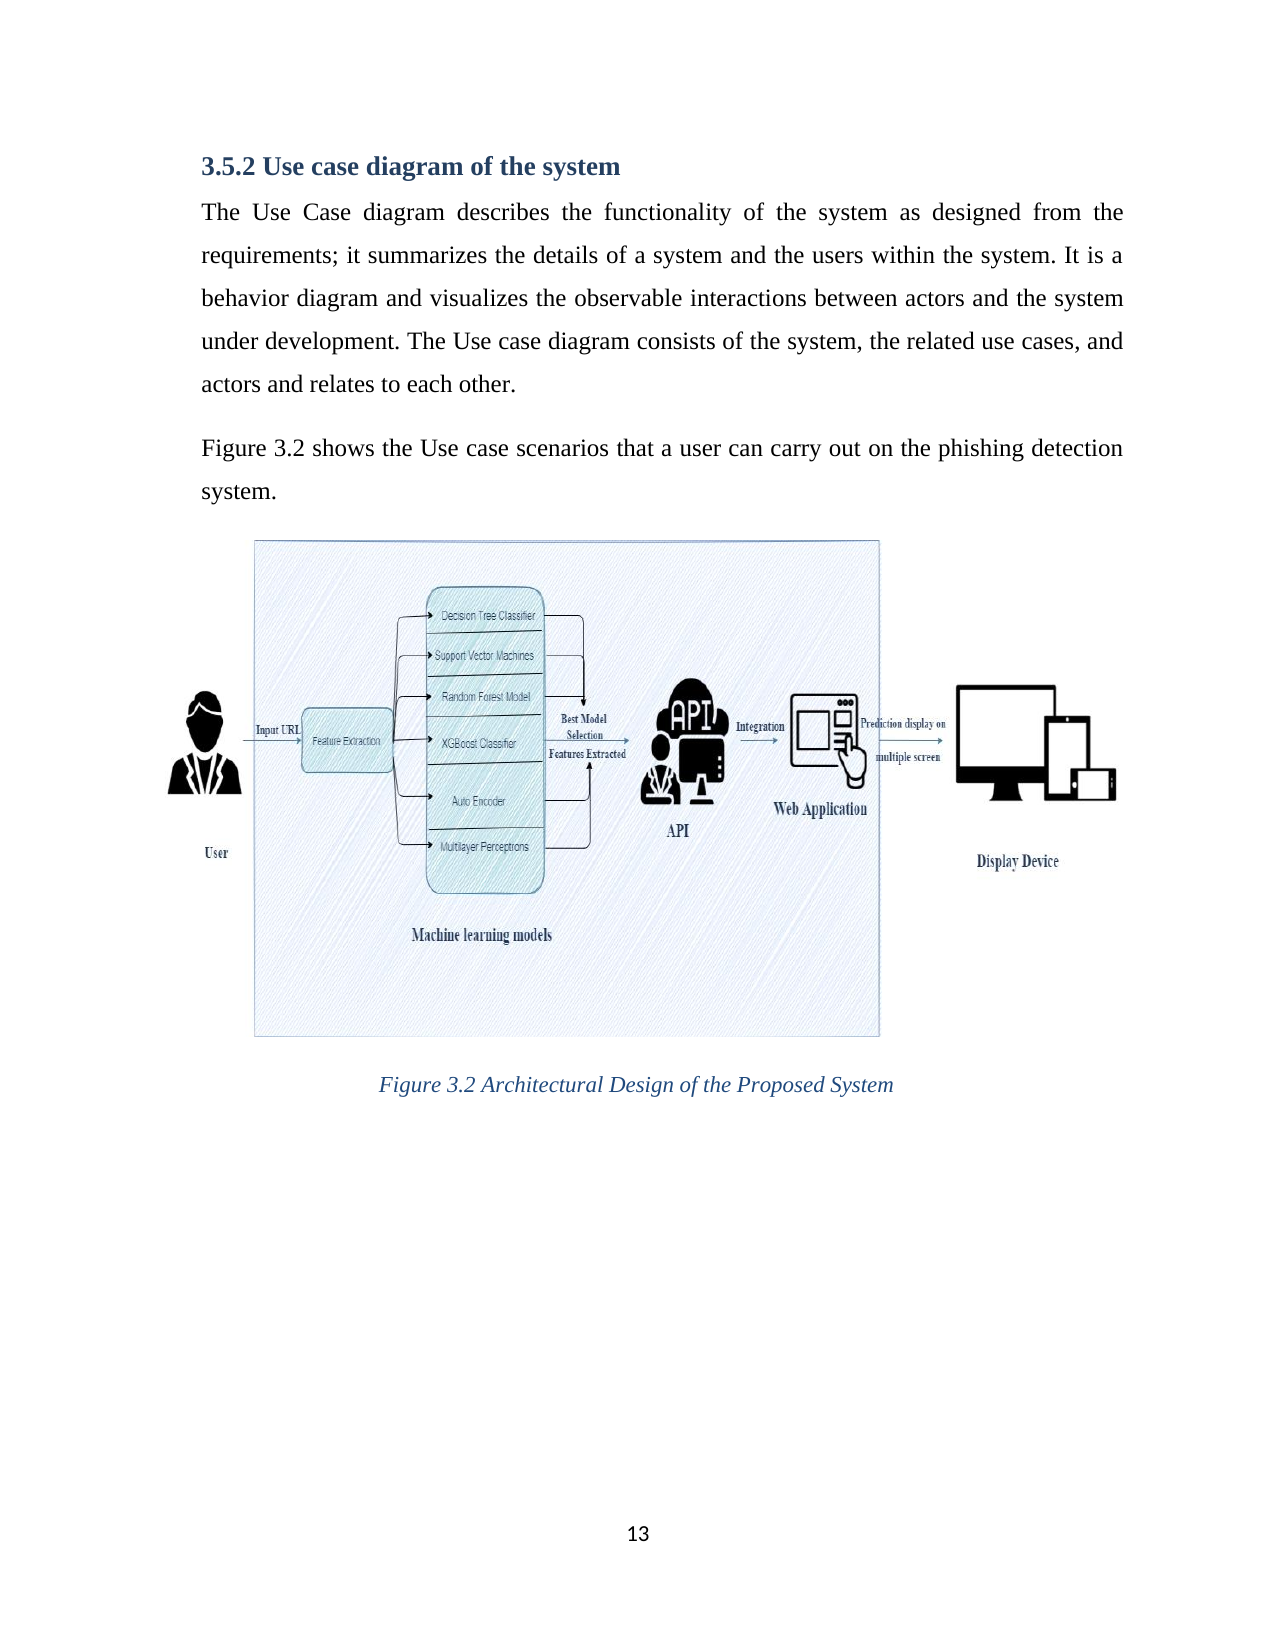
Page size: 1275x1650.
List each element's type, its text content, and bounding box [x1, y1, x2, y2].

text The Use Case diagram describes the functionality of the system as designed from the requirements; it summarizes the details of a system and the users within the system. It is a behavior diagram and visualizes the observable interactions between actors and the system under development. The Use case diagram consists of the system, the related use cases, and actors and relates to each other. [201, 197, 1125, 398]
text Figure 3.2 shows the Use case scenarios that a user can carry out on the phishing detection system. [201, 433, 1125, 505]
subtitle 3.5.2 Use case diagram of the system [201, 150, 1125, 181]
picture [150, 540, 1125, 1037]
text Figure 3.2 Architectural Design of the Proposed System [150, 1071, 1125, 1098]
